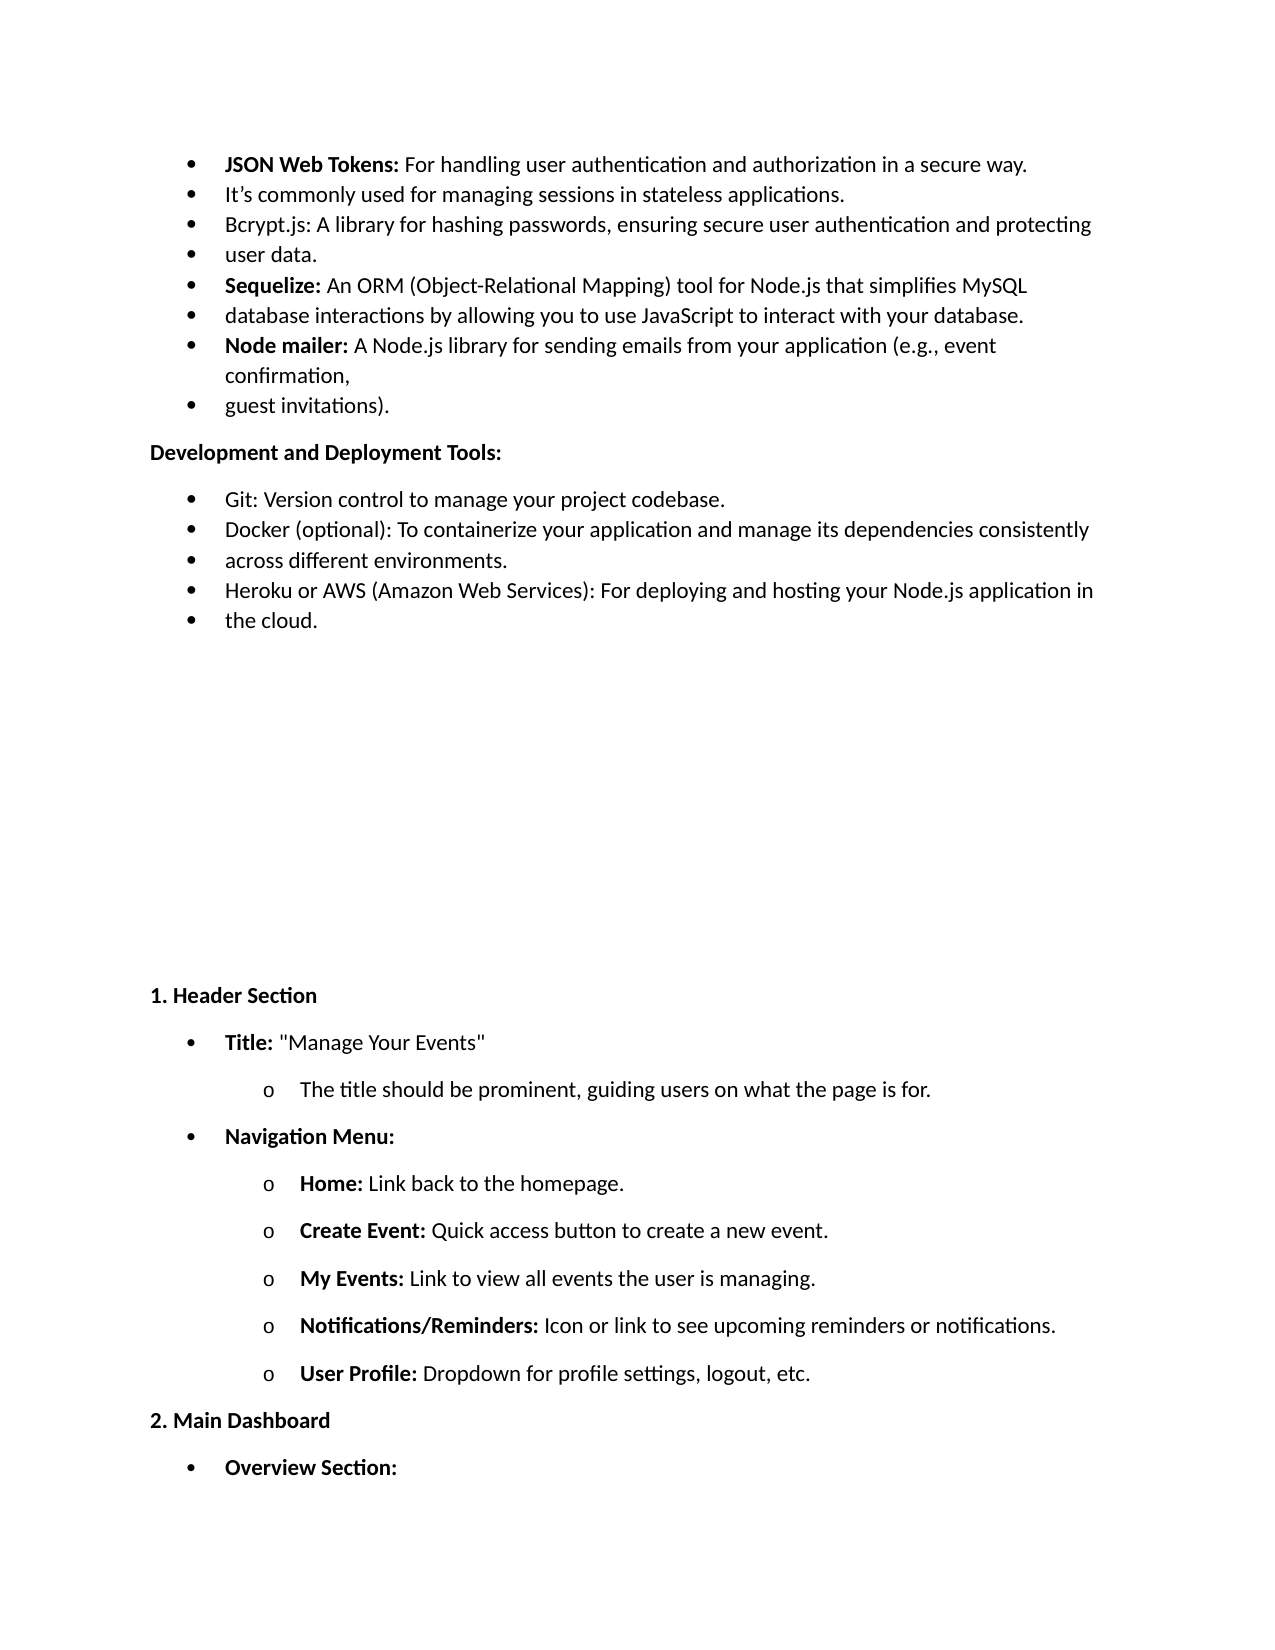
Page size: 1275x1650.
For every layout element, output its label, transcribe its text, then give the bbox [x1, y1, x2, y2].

list guest invitations). [187, 392, 1125, 420]
list Home: Link back to the homepage. [262, 1169, 1125, 1198]
list Overview Section: [187, 1453, 1125, 1481]
list database interactions by allowing you to use JavaScript to interact with your database. [187, 301, 1125, 329]
list Node mailer: A Node.js library for sending emails from your application (e.g., event confirmation, [187, 331, 1125, 389]
list across different environments. [187, 546, 1125, 574]
list Git: Version control to manage your project codebase. [187, 485, 1125, 513]
list My Events: Link to view all events the user is managing. [262, 1264, 1125, 1293]
list Docker (optional): To containerize your application and manage its dependencies consistently [187, 516, 1125, 544]
list The title should be prominent, guiding users on what the page is for. [262, 1075, 1125, 1103]
list Create Event: Quick access button to create a new event. [262, 1217, 1125, 1245]
list the cloud. [187, 606, 1125, 634]
list Bcrypt.js: A library for hashing passwords, ensuring secure user authentication and protecting [187, 210, 1125, 238]
list User Profile: Dropdown for profile settings, logout, etc. [262, 1359, 1125, 1387]
list JSON Web Tokens: For handling user authentication and authorization in a secure way. [187, 150, 1125, 178]
list Sequelize: An ORM (Object-Relational Mapping) tool for Node.js that simplifies MySQL [187, 271, 1125, 299]
list Title: "Manage Your Events" [187, 1028, 1125, 1056]
text Development and Deployment Tools: [150, 438, 1125, 467]
list user data. [187, 241, 1125, 269]
text 2. Main Dashboard [150, 1406, 1125, 1434]
list Navigation Menu: [187, 1122, 1125, 1150]
text 1. Header Section [150, 981, 1125, 1009]
list Heroku or AWS (Amazon Web Services): For deploying and hosting your Node.js application in [187, 576, 1125, 604]
list Notifications/Reminders: Icon or link to see upcoming reminders or notifications. [262, 1311, 1125, 1340]
list It’s commonly used for managing sessions in stateless applications. [187, 180, 1125, 208]
